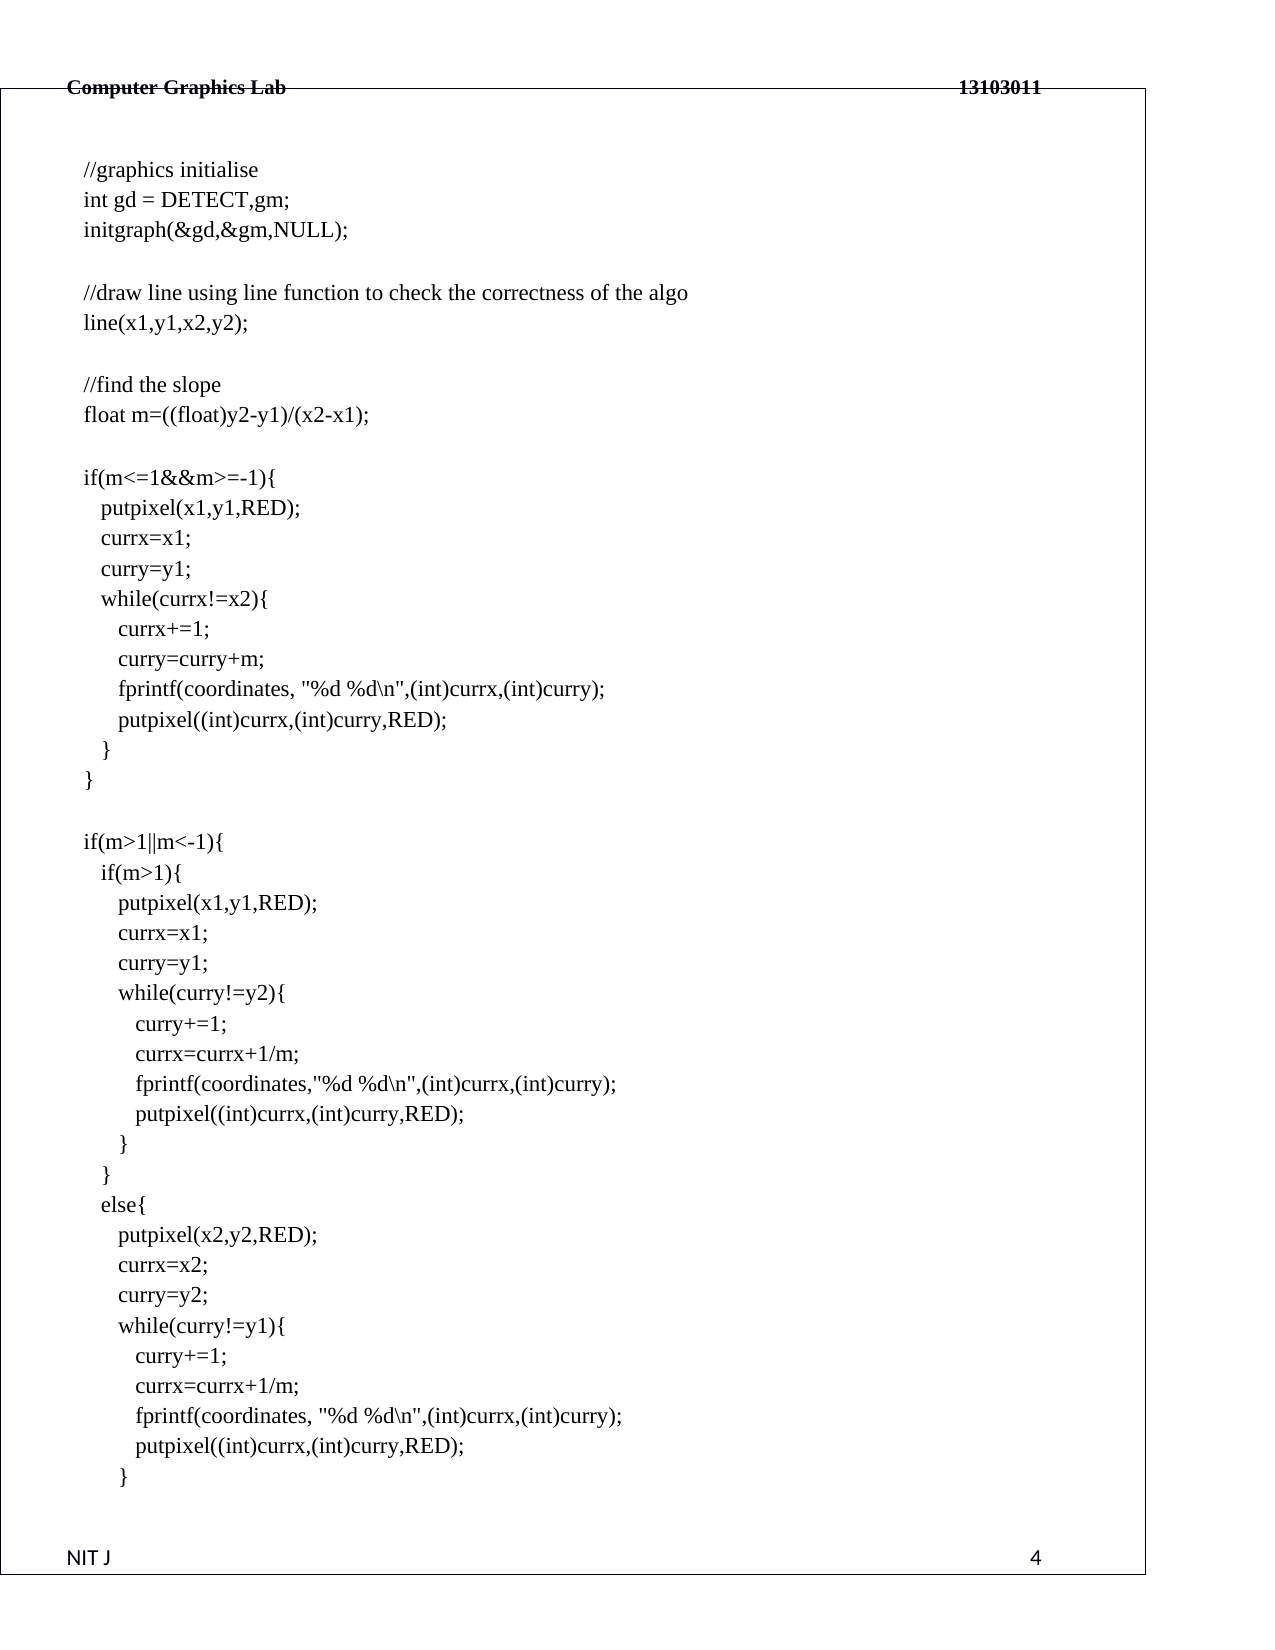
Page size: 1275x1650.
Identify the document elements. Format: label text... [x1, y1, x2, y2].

text } [66, 1131, 1087, 1157]
text float m=((float)y2-y1)/(x2-x1); [66, 402, 1087, 428]
text else{ [66, 1191, 1087, 1217]
text putpixel((int)currx,(int)curry,RED); [66, 1433, 1087, 1459]
text currx=x1; [66, 524, 1087, 551]
text curry=y2; [66, 1282, 1087, 1308]
text currx=currx+1/m; [66, 1040, 1087, 1066]
text //draw line using line function to check the correctness of the algo [66, 279, 1087, 305]
text int gd = DETECT,gm; [66, 186, 1087, 212]
text } [66, 736, 1087, 762]
text //find the slope [66, 371, 1087, 398]
text if(m>1||m<-1){ [66, 828, 1087, 855]
text while(currx!=x2){ [66, 585, 1087, 611]
text curry=y1; [66, 554, 1087, 581]
text currx=x2; [66, 1251, 1087, 1278]
text fprintf(coordinates, "%d %d\n",(int)currx,(int)curry); [66, 1402, 1087, 1429]
text fprintf(coordinates, "%d %d\n",(int)currx,(int)curry); [66, 675, 1087, 702]
text putpixel(x2,y2,RED); [66, 1221, 1087, 1247]
text putpixel((int)currx,(int)curry,RED); [66, 1100, 1087, 1127]
text currx+=1; [66, 615, 1087, 641]
text putpixel(x1,y1,RED); [66, 494, 1087, 521]
text if(m<=1&&m>=-1){ [66, 464, 1087, 490]
text fprintf(coordinates,"%d %d\n",(int)currx,(int)curry); [66, 1070, 1087, 1096]
text curry+=1; [66, 1342, 1087, 1368]
text putpixel(x1,y1,RED); [66, 889, 1087, 915]
text curry+=1; [66, 1010, 1087, 1036]
text curry=y1; [66, 949, 1087, 976]
text } [66, 766, 1087, 792]
text } [66, 1161, 1087, 1187]
text } [66, 1463, 1087, 1489]
text //graphics initialise [66, 156, 1087, 182]
text while(curry!=y2){ [66, 979, 1087, 1006]
text currx=currx+1/m; [66, 1372, 1087, 1398]
text line(x1,y1,x2,y2); [66, 309, 1087, 335]
text currx=x1; [66, 919, 1087, 945]
text initgraph(&gd,&gm,NULL); [66, 216, 1087, 243]
text while(curry!=y1){ [66, 1312, 1087, 1338]
text putpixel((int)currx,(int)curry,RED); [66, 706, 1087, 732]
text if(m>1){ [66, 859, 1087, 885]
text curry=curry+m; [66, 645, 1087, 672]
